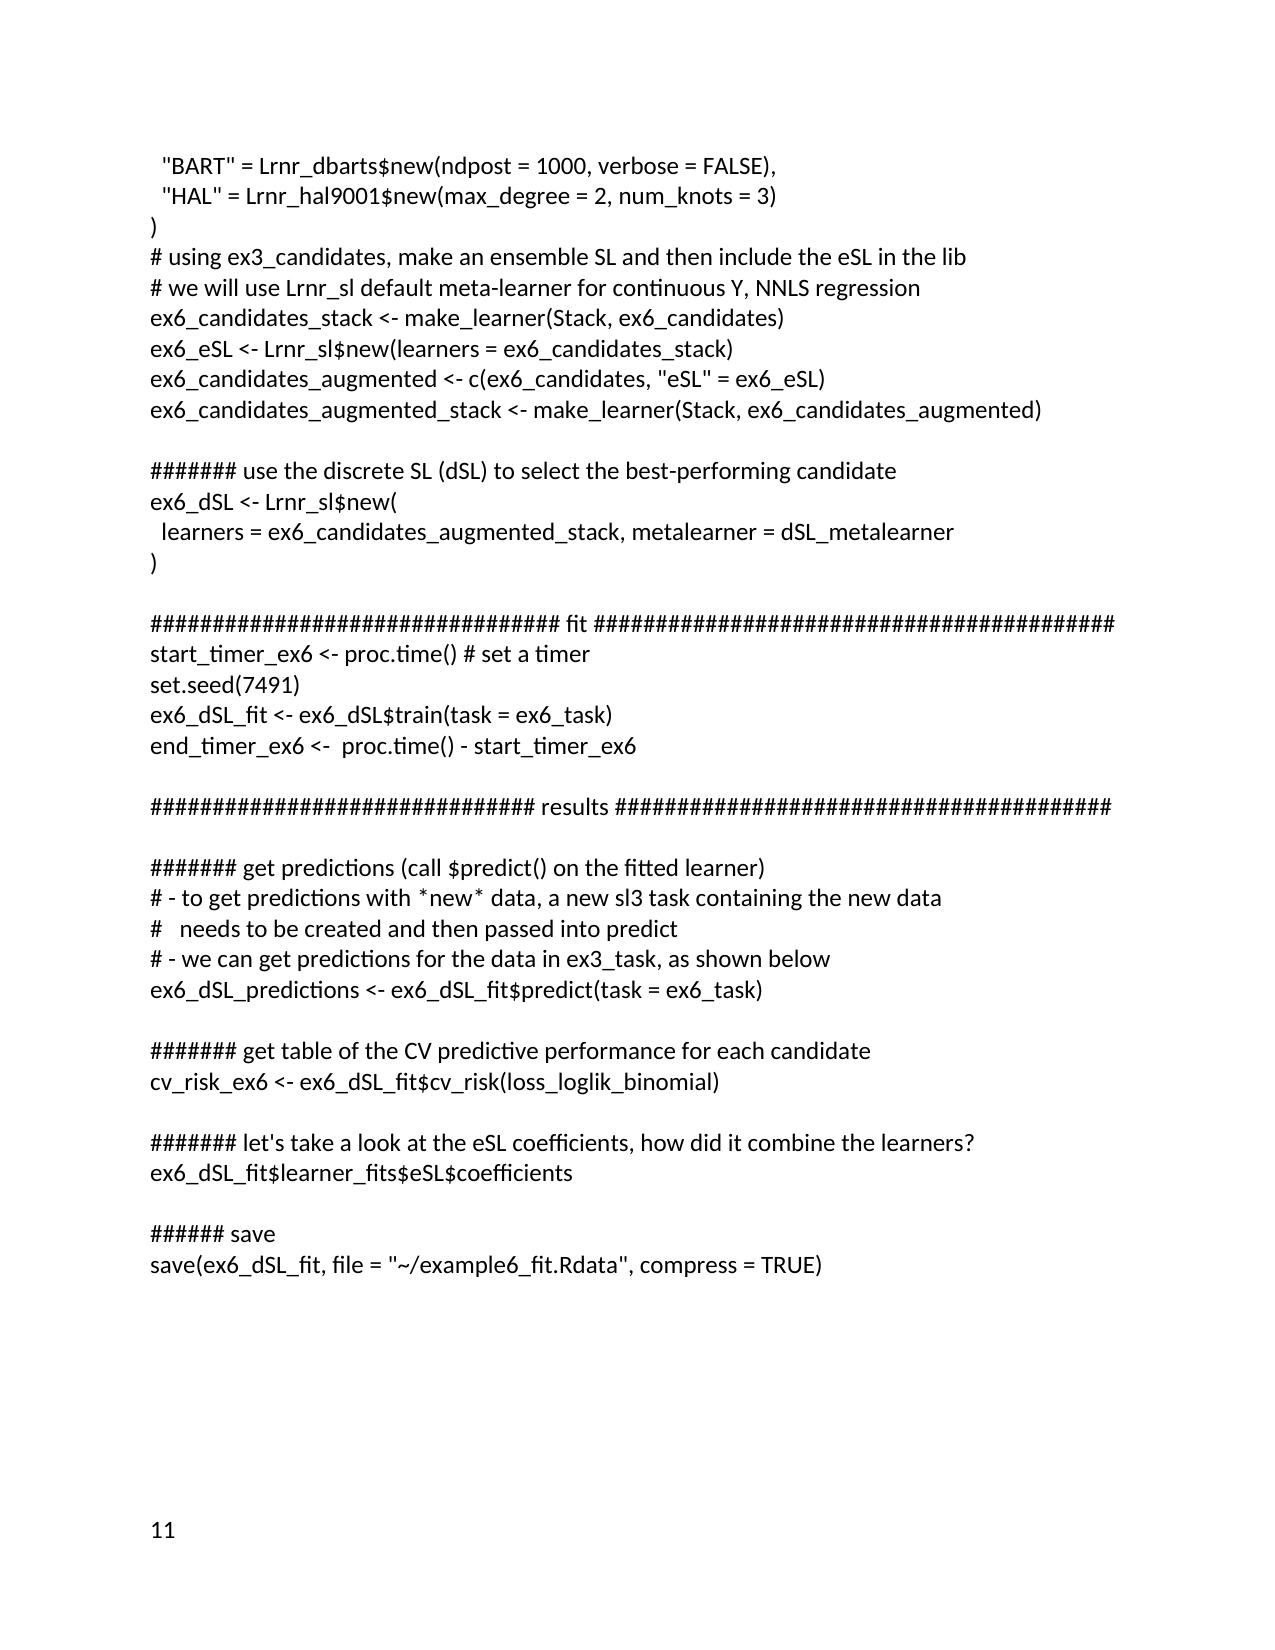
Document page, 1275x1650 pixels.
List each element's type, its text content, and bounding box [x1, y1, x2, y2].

text "HAL" = Lrnr_hal9001$new(max_degree = 2, num_knots = 3) [150, 181, 1125, 211]
text # we will use Lrnr_sl default meta-learner for continuous Y, NNLS regression [150, 272, 1125, 303]
text ex6_dSL_fit$learner_fits$eSL$coefficients [150, 1157, 1125, 1188]
text ####### use the discrete SL (dSL) to select the best-performing candidate [150, 455, 1125, 486]
text ex6_eSL <- Lrnr_sl$new(learners = ex6_candidates_stack) [150, 333, 1125, 364]
text end_timer_ex6 <- proc.time() - start_timer_ex6 [150, 730, 1125, 760]
text ####### get table of the CV predictive performance for each candidate [150, 1035, 1125, 1066]
text ex6_dSL <- Lrnr_sl$new( [150, 486, 1125, 516]
text learners = ex6_candidates_augmented_stack, metalearner = dSL_metalearner [150, 516, 1125, 547]
text ex6_candidates_augmented_stack <- make_learner(Stack, ex6_candidates_augmented) [150, 394, 1125, 425]
text # needs to be created and then passed into predict [150, 913, 1125, 943]
text start_timer_ex6 <- proc.time() # set a timer [150, 638, 1125, 669]
text ex6_candidates_augmented <- c(ex6_candidates, "eSL" = ex6_eSL) [150, 364, 1125, 394]
text # using ex3_candidates, make an ensemble SL and then include the eSL in the lib [150, 242, 1125, 272]
text set.seed(7491) [150, 669, 1125, 699]
text ####### get predictions (call $predict() on the fitted learner) [150, 852, 1125, 882]
text ) [150, 211, 1125, 242]
text ############################### results ######################################## [150, 791, 1125, 821]
text ################################# fit ########################################## [150, 608, 1125, 638]
text ex6_candidates_stack <- make_learner(Stack, ex6_candidates) [150, 303, 1125, 333]
text ###### save [150, 1218, 1125, 1249]
text save(ex6_dSL_fit, file = "~/example6_fit.Rdata", compress = TRUE) [150, 1249, 1125, 1279]
text ex6_dSL_predictions <- ex6_dSL_fit$predict(task = ex6_task) [150, 974, 1125, 1004]
text ex6_dSL_fit <- ex6_dSL$train(task = ex6_task) [150, 699, 1125, 730]
text "BART" = Lrnr_dbarts$new(ndpost = 1000, verbose = FALSE), [150, 150, 1125, 181]
text # - to get predictions with *new* data, a new sl3 task containing the new data [150, 882, 1125, 913]
text # - we can get predictions for the data in ex3_task, as shown below [150, 943, 1125, 974]
text ) [150, 547, 1125, 577]
text cv_risk_ex6 <- ex6_dSL_fit$cv_risk(loss_loglik_binomial) [150, 1066, 1125, 1096]
text ####### let's take a look at the eSL coefficients, how did it combine the learners? [150, 1127, 1125, 1157]
